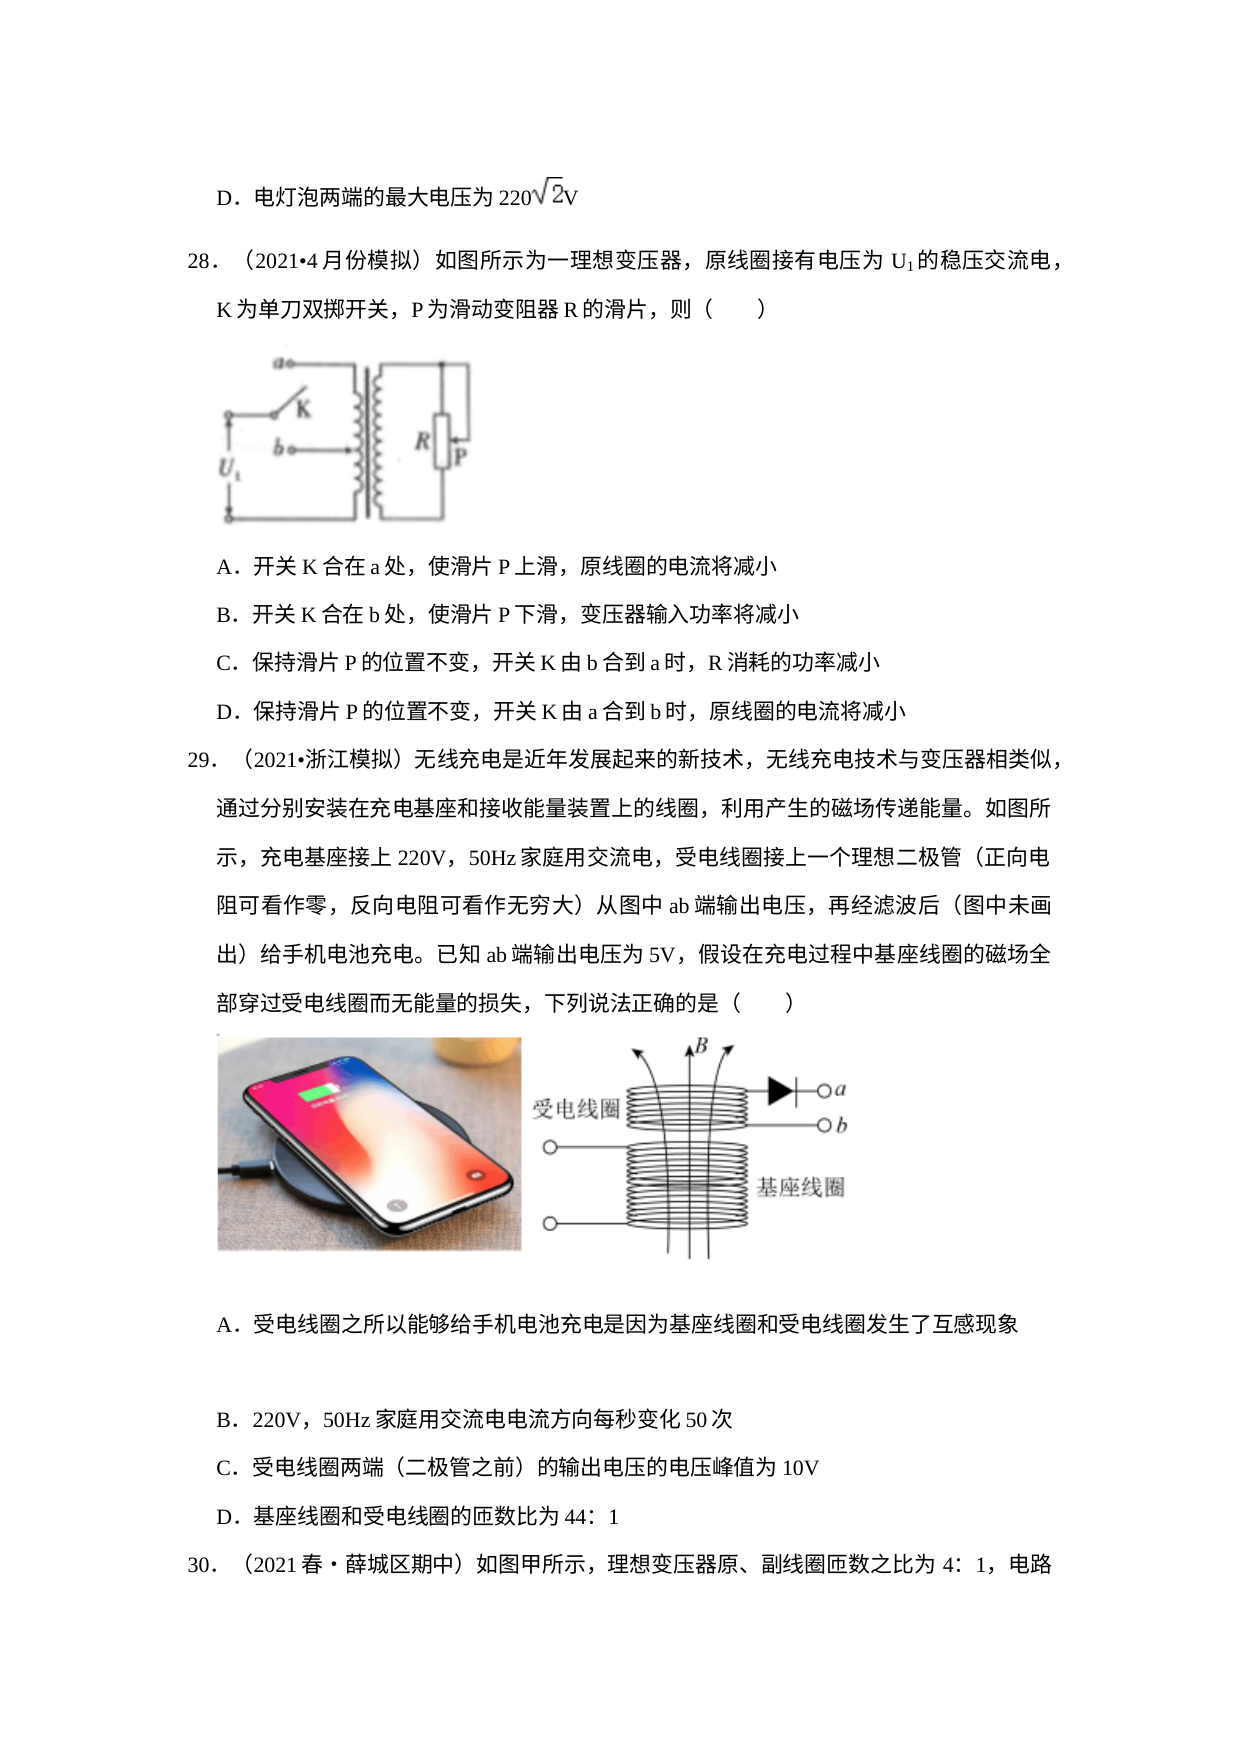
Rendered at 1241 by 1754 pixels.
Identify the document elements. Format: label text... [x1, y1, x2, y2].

picture [531, 177, 563, 206]
text C．受电线圈两端（二极管之前）的输出电压的电压峰值为10V [187, 1450, 1053, 1482]
text 28．（2021•4月份模拟）如图所示为一理想变压器，原线圈接有电压为U1的稳压交流电，K为单刀双掷开关，P为滑动变阻器R的滑片，则（ ） [187, 243, 1053, 324]
picture [216, 340, 479, 531]
text C．保持滑片P的位置不变，开关K由b合到a时，R消耗的功率减小 [187, 645, 1053, 677]
text B．220V，50Hz家庭用交流电电流方向每秒变化50次 [187, 1402, 1053, 1434]
text 29．（2021•浙江模拟）无线充电是近年发展起来的新技术，无线充电技术与变压器相类似，通过分别安装在充电基座和接收能量装置上的线圈，利用产生的磁场传递能量。如图所示，充电基座接上220V，50Hz家庭用交流电，受电线圈接上一个理想二极管（正向电阻可看作零，反向电阻可看作无穷大）从图中ab端输出电压，再经滤波后（图中未画出）给手机电池充电。已知ab端输出电压为5V，假设在充电过程中基座线圈的磁场全部穿过受电线圈而无能量的损失，下列说法正确的是（ ） [187, 742, 1053, 1018]
text D．基座线圈和受电线圈的匝数比为44：1 [187, 1498, 1053, 1531]
picture [216, 1033, 852, 1264]
text A．受电线圈之所以能够给手机电池充电是因为基座线圈和受电线圈发生了互感现象 [187, 1307, 1053, 1388]
text D．保持滑片P的位置不变，开关K由a合到b时，原线圈的电流将减小 [187, 693, 1053, 726]
text D．电灯泡两端的最大电压为220V [187, 162, 1053, 227]
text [187, 1547, 1053, 1579]
text B．开关K合在b处，使滑片P下滑，变压器输入功率将减小 [187, 597, 1053, 629]
text A．开关K合在a处，使滑片P上滑，原线圈的电流将减小 [187, 548, 1053, 581]
